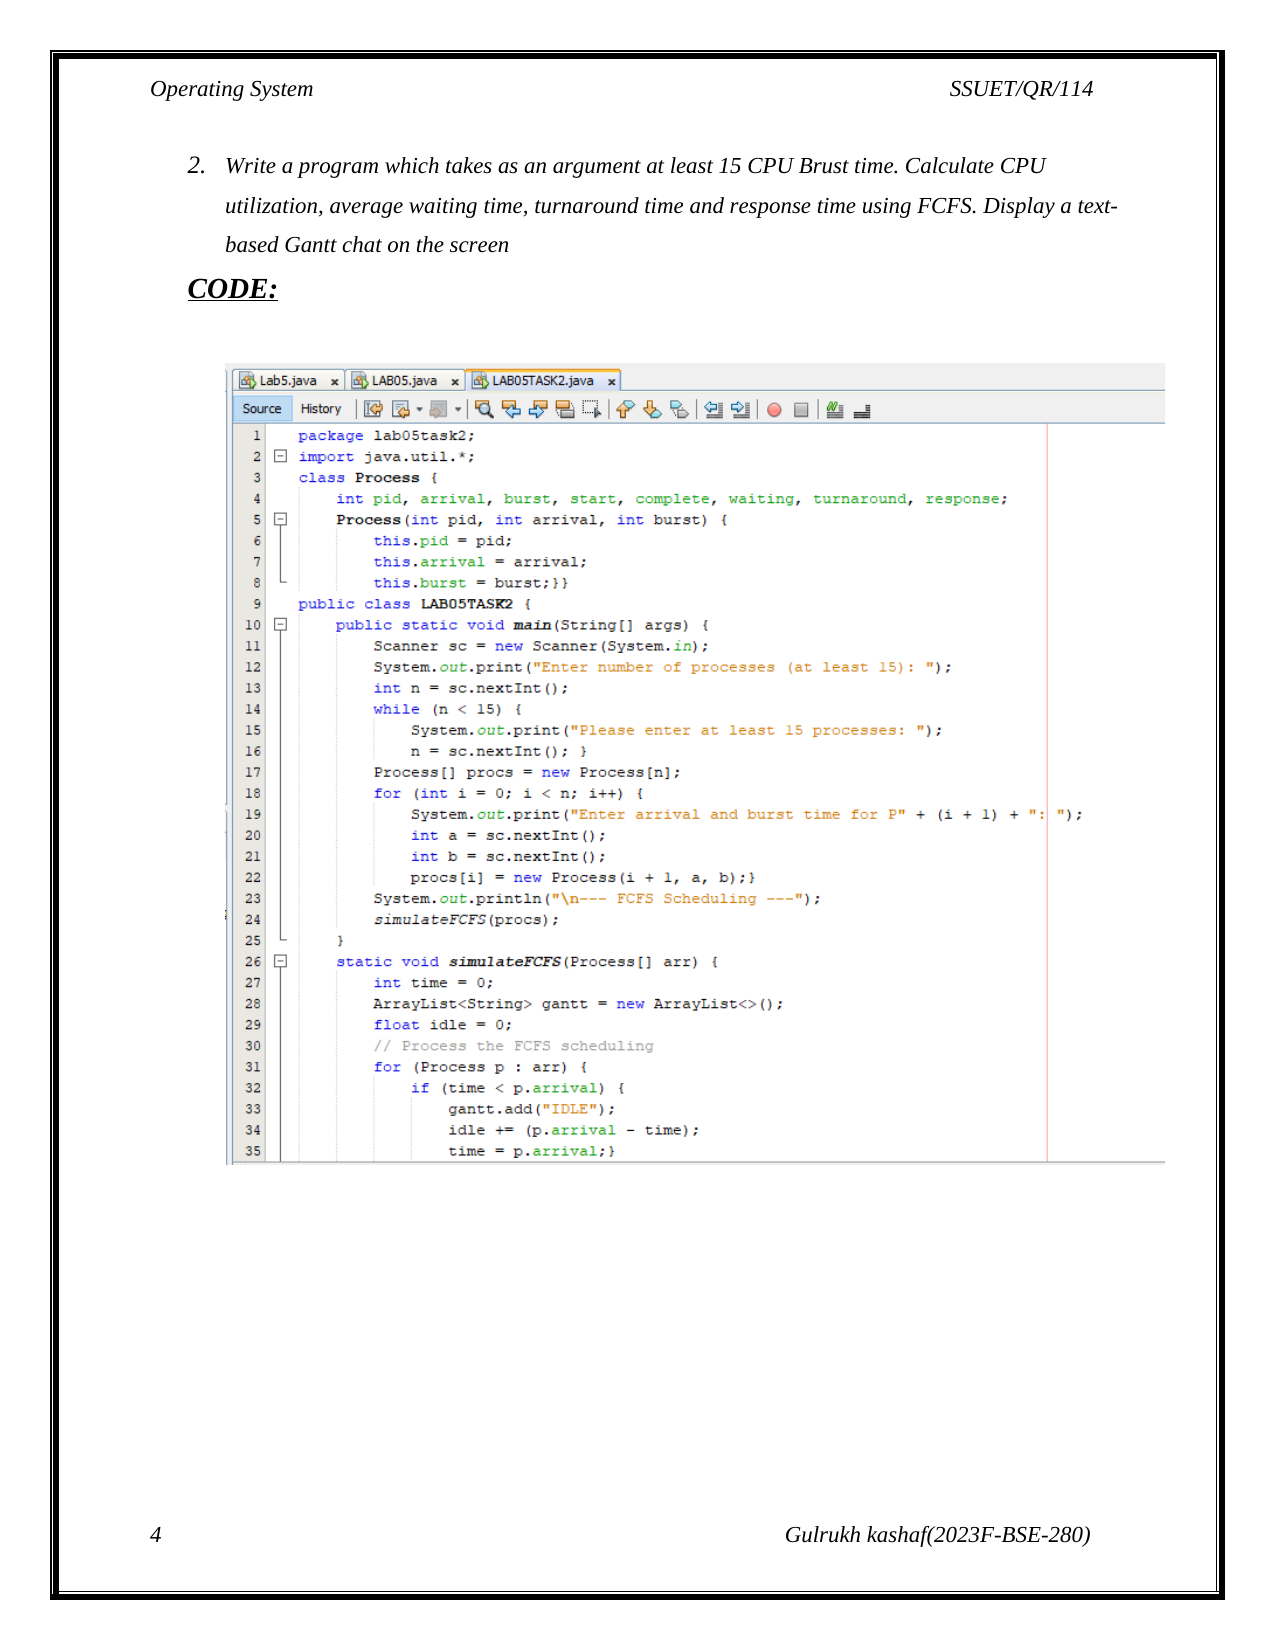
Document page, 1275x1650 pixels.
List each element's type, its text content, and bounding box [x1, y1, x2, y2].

picture [225, 363, 1166, 1165]
list Write a program which takes as an argument at least 15 CPU Brust time. Calculate CPU utilization, average waiting time, turnaround time and response time using FCFS. Display a text-based Gantt chat on the screen [187, 150, 1125, 258]
text CODE: [187, 271, 1125, 304]
